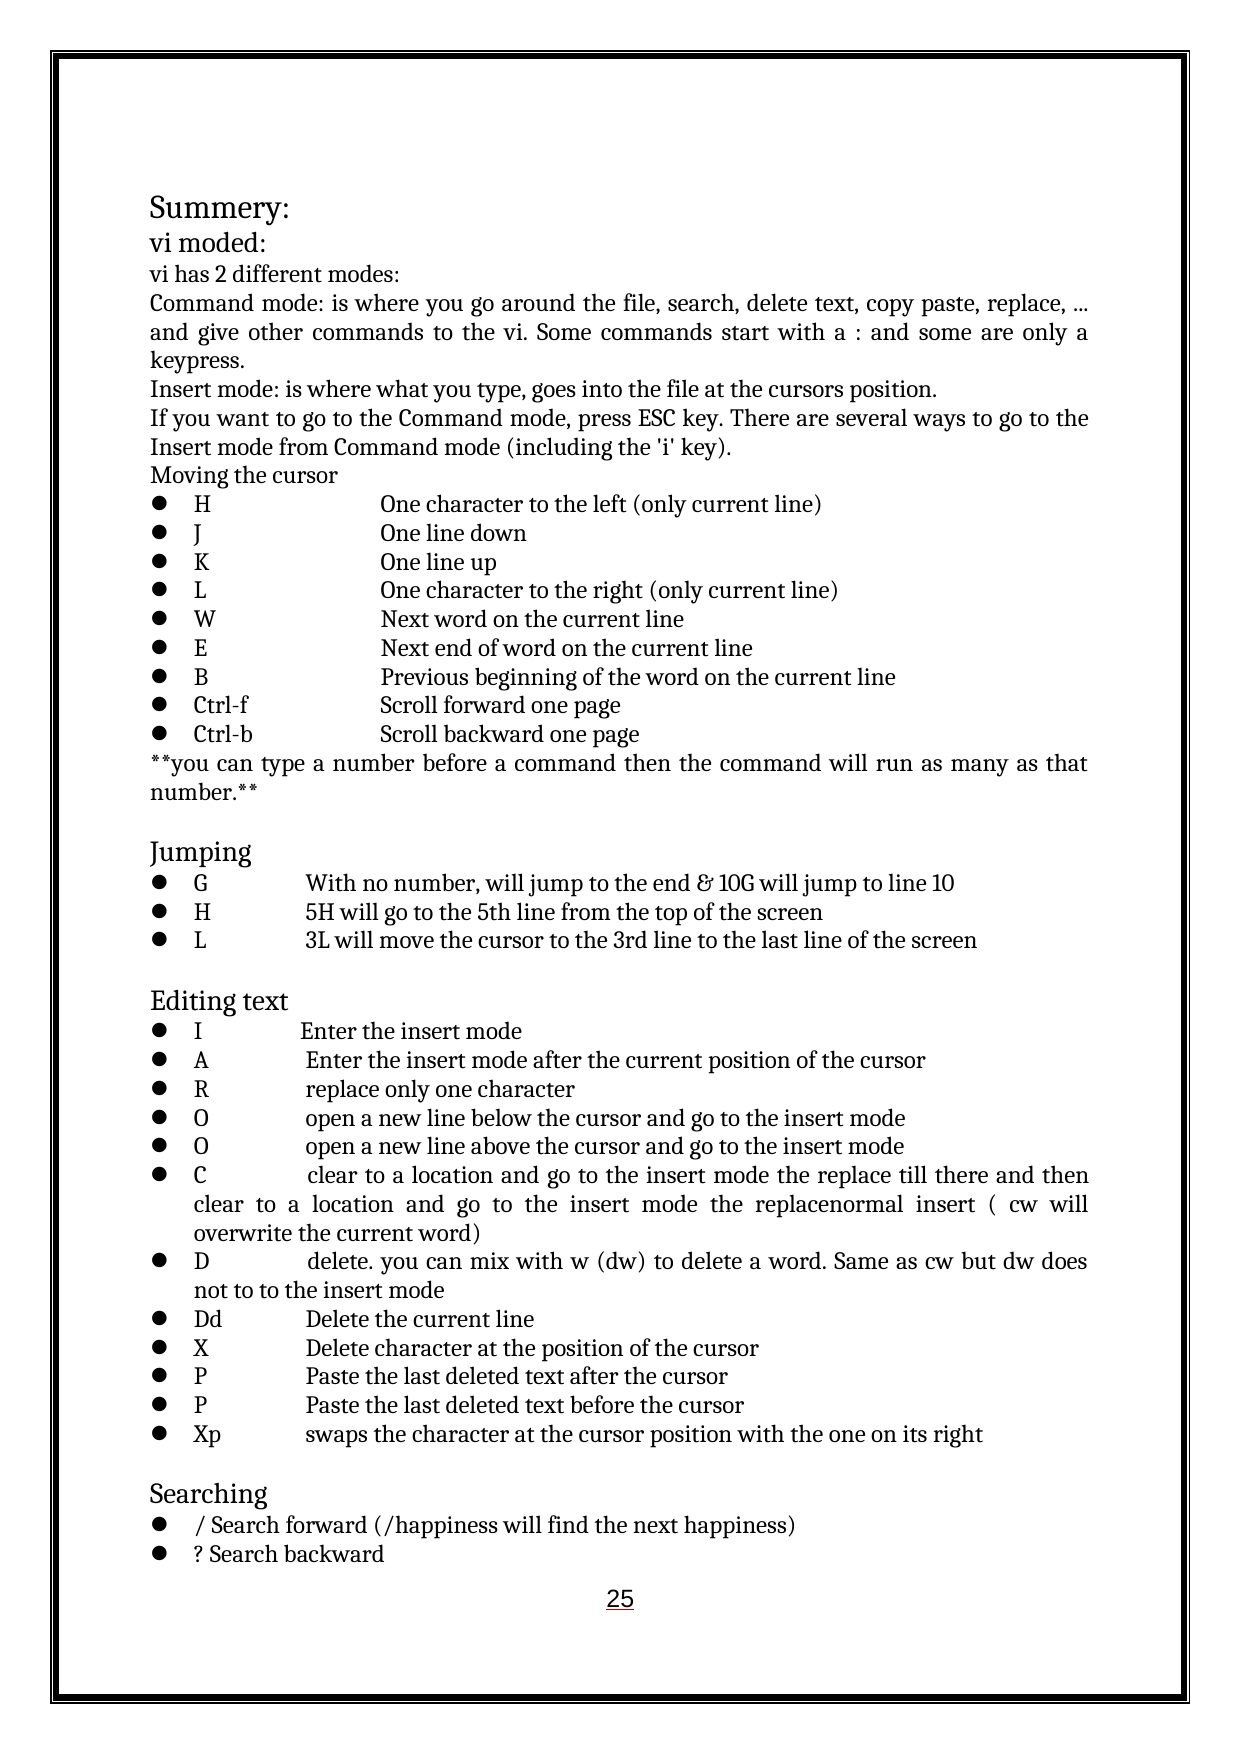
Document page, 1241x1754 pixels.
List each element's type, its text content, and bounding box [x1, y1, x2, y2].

list W Next word on the current line [150, 605, 1090, 634]
list Ctrl-b Scroll backward one page [150, 720, 1090, 749]
list O open a new line above the cursor and go to the insert mode [150, 1132, 1090, 1161]
list P Paste the last deleted text before the cursor [150, 1391, 1090, 1420]
text Summery: [150, 188, 1090, 227]
text **you can type a number before a command then the command will run as many as that number.** [150, 749, 1090, 806]
text Searching [150, 1477, 1090, 1511]
list D delete. you can mix with w (dw) to delete a word. Same as cw but dw does not to to the insert mode [150, 1247, 1090, 1305]
list J One line down [150, 519, 1090, 548]
list X Delete character at the position of the cursor [150, 1333, 1090, 1362]
list H 5H will go to the 5th line from the top of the screen [150, 897, 1090, 926]
list L 3L will move the cursor to the 3rd line to the last line of the screen [150, 926, 1090, 955]
list Ctrl-f Scroll forward one page [150, 691, 1090, 720]
list A Enter the insert mode after the current position of the cursor [150, 1046, 1090, 1075]
text vi moded: [150, 227, 1090, 260]
text Command mode: is where you go around the file, search, delete text, copy paste, replace, ... and give other commands to the vi. Some commands start with a : and some are only a keypress. [150, 289, 1090, 375]
text Moving the cursor [150, 461, 1090, 490]
list G With no number, will jump to the end & 10G will jump to line 10 [150, 869, 1090, 897]
list O open a new line below the cursor and go to the insert mode [150, 1103, 1090, 1132]
list Dd Delete the current line [150, 1305, 1090, 1333]
list R replace only one character [150, 1075, 1090, 1103]
list P Paste the last deleted text after the cursor [150, 1362, 1090, 1391]
list C clear to a location and go to the insert mode the replace till there and then clear to a location and go to the insert mode the replacenormal insert ( cw will overwrite the current word) [150, 1161, 1090, 1247]
list ? Search backward [150, 1539, 1090, 1568]
text Editing text [150, 984, 1090, 1017]
list I Enter the insert mode [150, 1017, 1090, 1046]
text If you want to go to the Command mode, press ESC key. There are several ways to go to the Insert mode from Command mode (including the 'i' key). [150, 404, 1090, 461]
list L One character to the right (only current line) [150, 576, 1090, 605]
list E Next end of word on the current line [150, 634, 1090, 663]
list K One line up [150, 548, 1090, 576]
text Insert mode: is where what you type, goes into the file at the cursors position. [150, 375, 1090, 404]
text Jumping [150, 835, 1090, 869]
list H One character to the left (only current line) [150, 490, 1090, 519]
list / Search forward (/happiness will find the next happiness) [150, 1511, 1090, 1539]
list B Previous beginning of the word on the current line [150, 663, 1090, 691]
list Xp swaps the character at the cursor position with the one on its right [150, 1420, 1090, 1448]
text vi has 2 different modes: [150, 260, 1090, 289]
